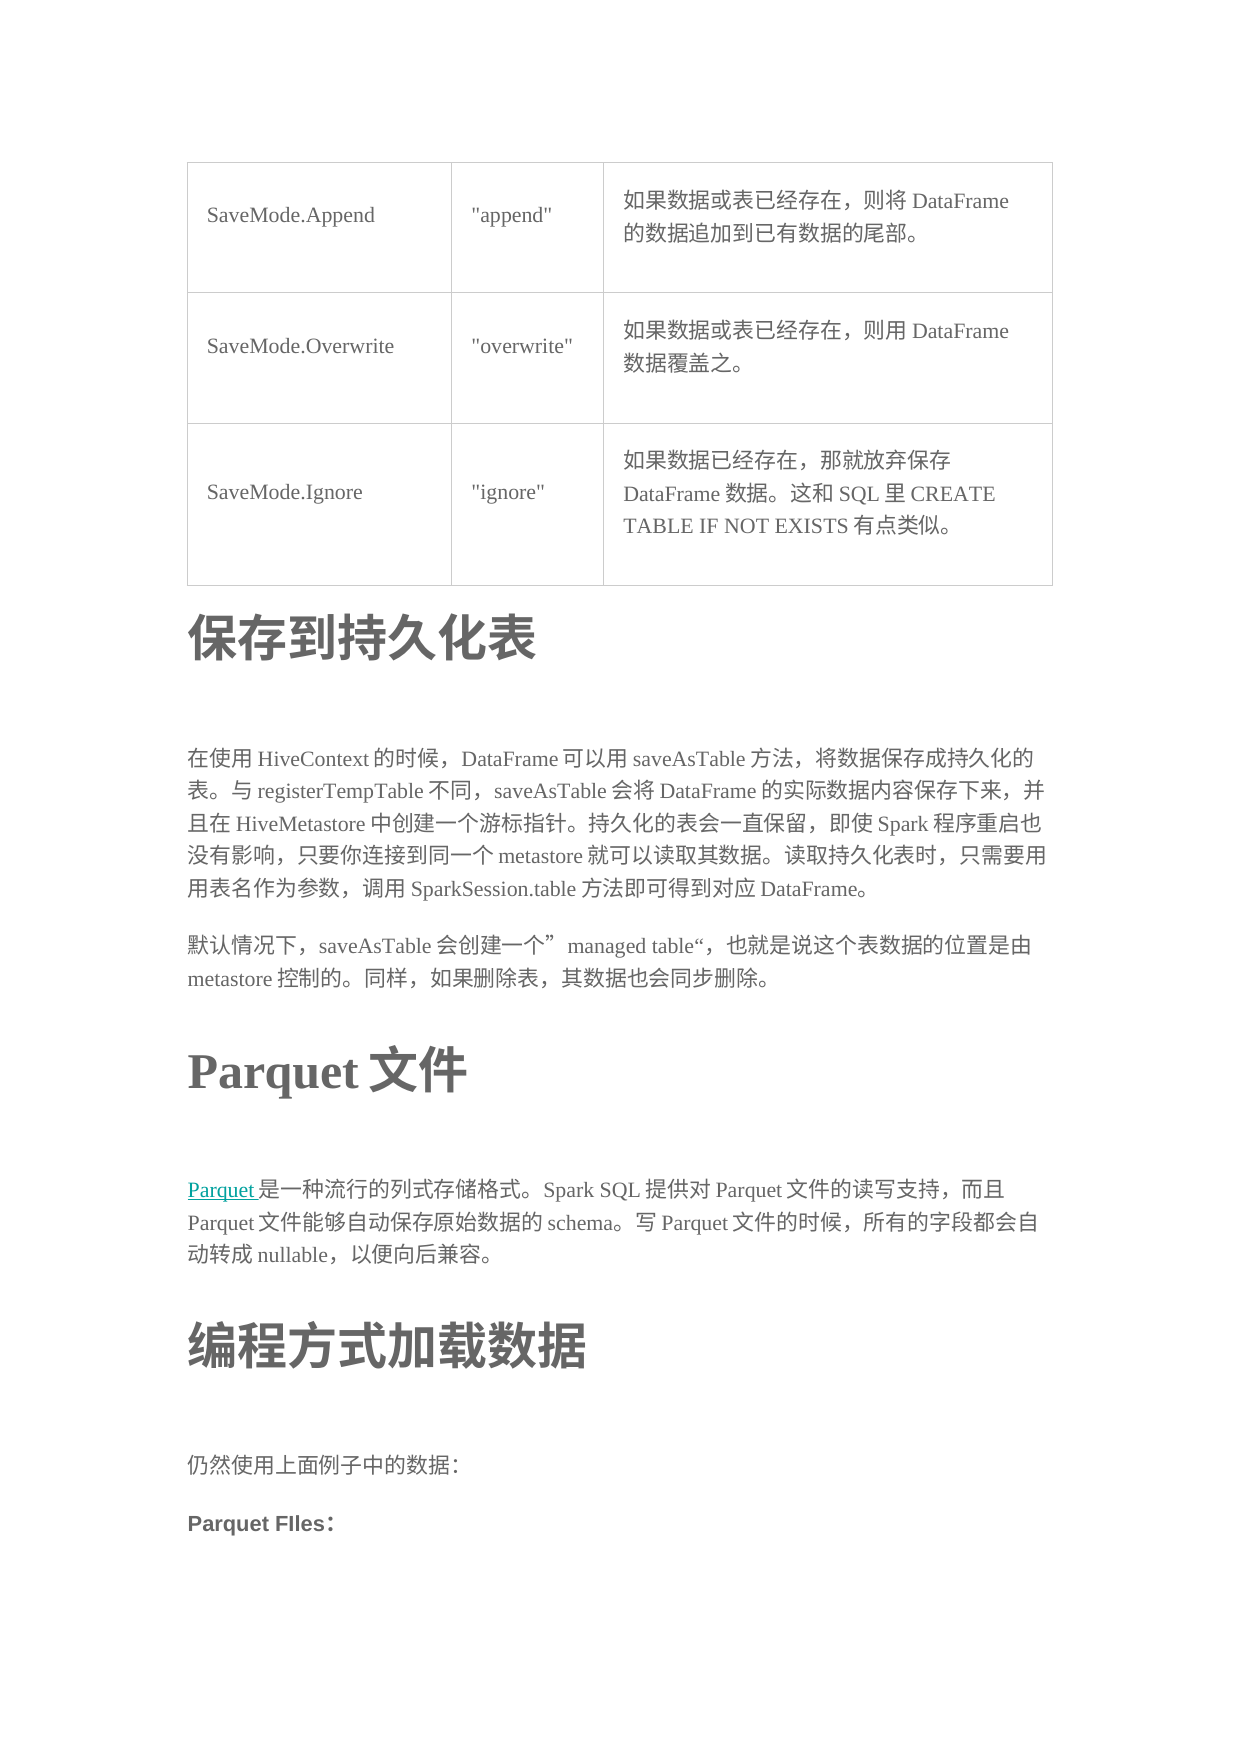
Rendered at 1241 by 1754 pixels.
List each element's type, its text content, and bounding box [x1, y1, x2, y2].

subtitle 编程方式加载数据 [187, 1294, 1053, 1392]
table_cell "ignore" [452, 424, 603, 585]
subtitle 保存到持久化表 [187, 586, 1053, 684]
text 在使用HiveContext的时候，DataFrame可以用saveAsTable方法，将数据保存成持久化的表。与registerTempTable不同，saveAsTable会将DataFrame的实际数据内容保存下来，并且在HiveMetastore中创建一个游标指针。持久化的表会一直保留，即使Spark程序重启也没有影响，只要你连接到同一个metastore就可以读取其数据。读取持久化表时，只需要用用表名作为参数，调用SparkSession.table方法即可得到对应DataFrame。 [187, 740, 1053, 903]
text Parquet FIles： [187, 1506, 1053, 1538]
table_cell "overwrite" [452, 293, 603, 422]
text 仍然使用上面例子中的数据： [187, 1448, 1053, 1481]
table_cell 如果数据或表已经存在，则将DataFrame的数据追加到已有数据的尾部。 [604, 163, 1052, 292]
table_cell 如果数据或表已经存在，则用DataFrame数据覆盖之。 [604, 293, 1052, 422]
table_cell SaveMode.Append [188, 163, 451, 292]
table_cell 如果数据已经存在，那就放弃保存DataFrame数据。这和SQL里CREATE TABLE IF NOT EXISTS有点类似。 [604, 424, 1052, 585]
text Parquet是一种流行的列式存储格式。Spark SQL提供对Parquet文件的读写支持，而且Parquet文件能够自动保存原始数据的schema。写Parquet文件的时候，所有的字段都会自动转成nullable，以便向后兼容。 [187, 1172, 1053, 1269]
subtitle Parquet文件 [187, 1018, 1053, 1115]
table_cell SaveMode.Overwrite [188, 293, 451, 422]
table_cell SaveMode.Ignore [188, 424, 451, 585]
text 默认情况下，saveAsTable会创建一个”managed table“，也就是说这个表数据的位置是由metastore控制的。同样，如果删除表，其数据也会同步删除。 [187, 928, 1053, 993]
table_cell "append" [452, 163, 603, 292]
